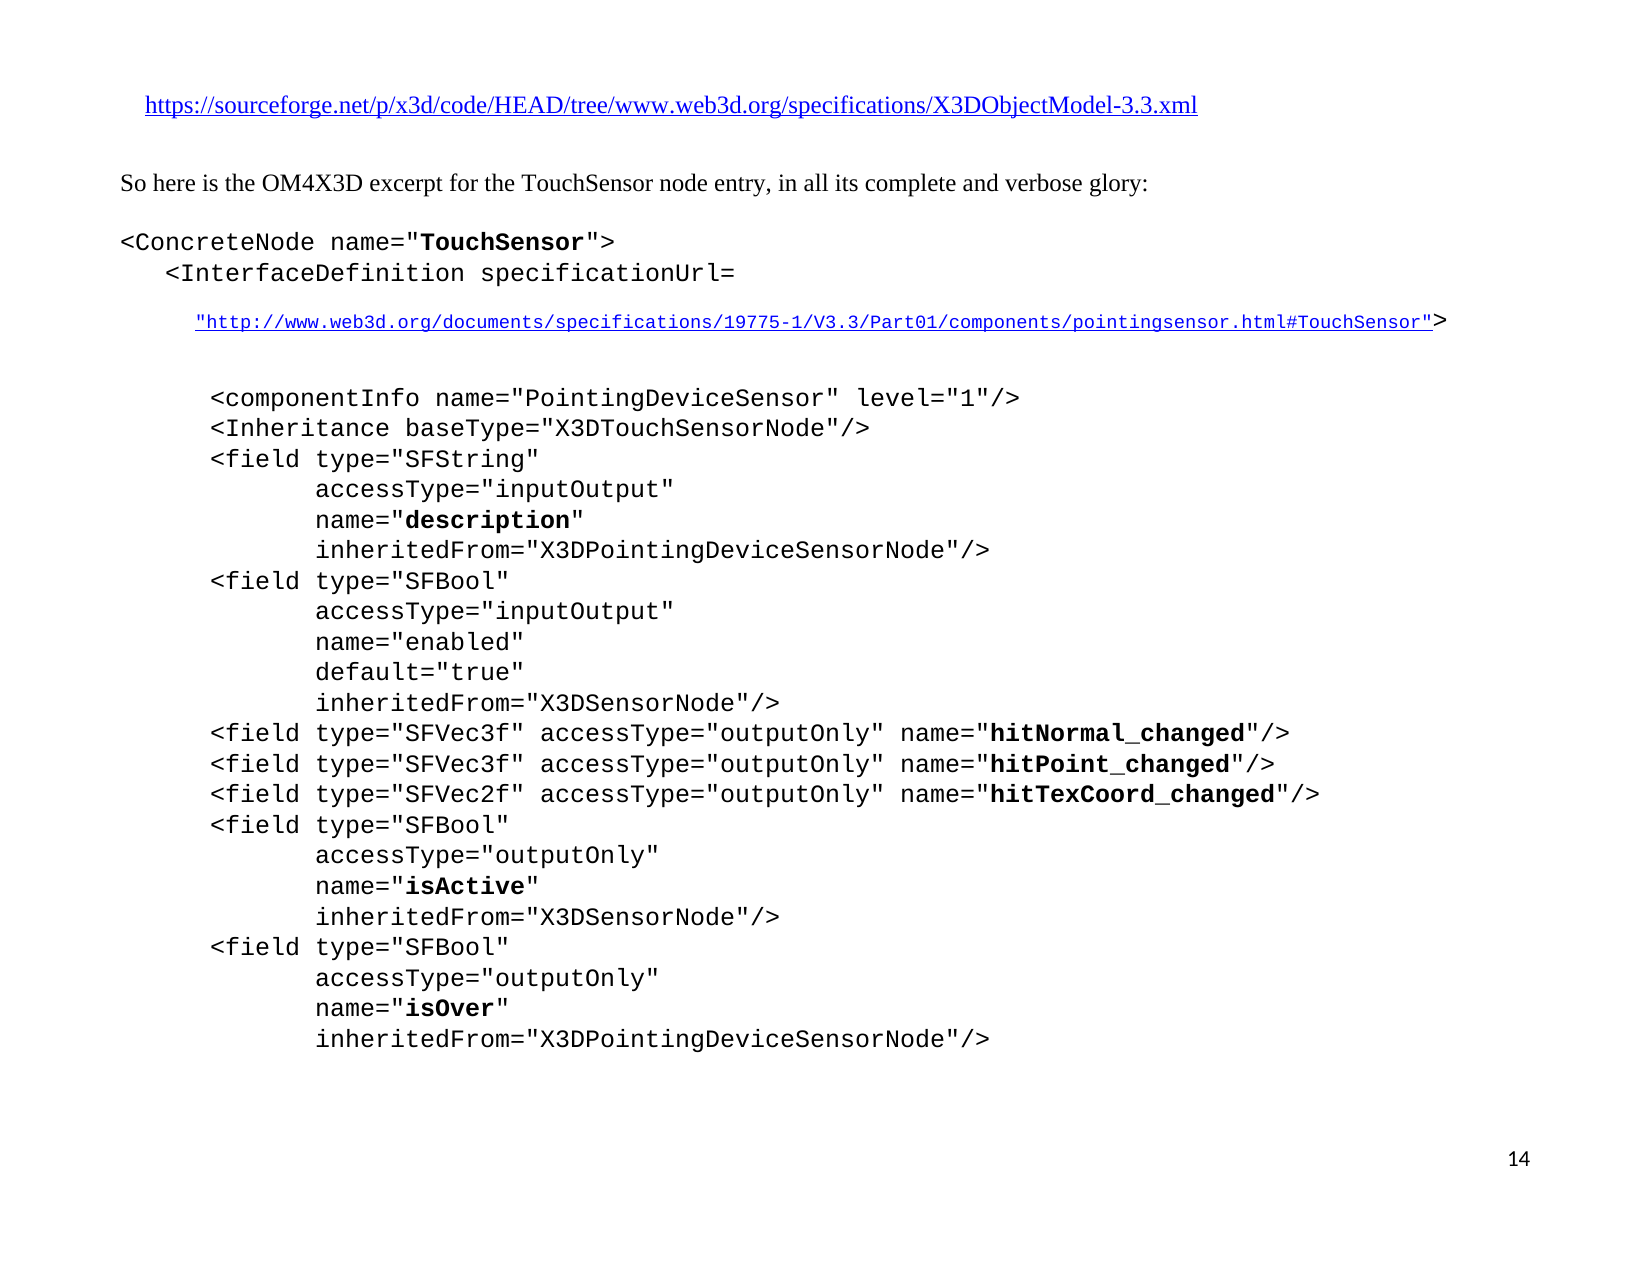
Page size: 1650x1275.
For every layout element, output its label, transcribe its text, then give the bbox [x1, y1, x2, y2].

text "http://www.web3d.org/documents/specifications/19775-1/V3.3/Part01/components/pointingsensor.html#TouchSensor"> [120, 307, 1530, 336]
text So here is the OM4X3D excerpt for the TouchSensor node entry, in all its complete and verbose glory: <ConcreteNode name="TouchSensor"> <InterfaceDefinition specificationUrl= [120, 168, 1530, 289]
text <componentInfo name="PointingDeviceSensor" level="1"/> <Inheritance baseType="X3DTouchSensorNode"/> <field type="SFString" accessType="inputOutput" name="description" inheritedFrom="X3DPointingDeviceSensorNode"/> <field type="SFBool" accessType="inputOutput" name="enabled" default="true" inheritedFrom="X3DSensorNode"/> <field type="SFVec3f" accessType="outputOnly" name="hitNormal_changed"/> <field type="SFVec3f" accessType="outputOnly" name="hitPoint_changed"/> <field type="SFVec2f" accessType="outputOnly" name="hitTexCoord_changed"/> <field type="SFBool" accessType="outputOnly" name="isActive" inheritedFrom="X3DSensorNode"/> <field type="SFBool" accessType="outputOnly" name="isOver" inheritedFrom="X3DPointingDeviceSensorNode"/> [120, 355, 1530, 1085]
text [120, 90, 1530, 149]
